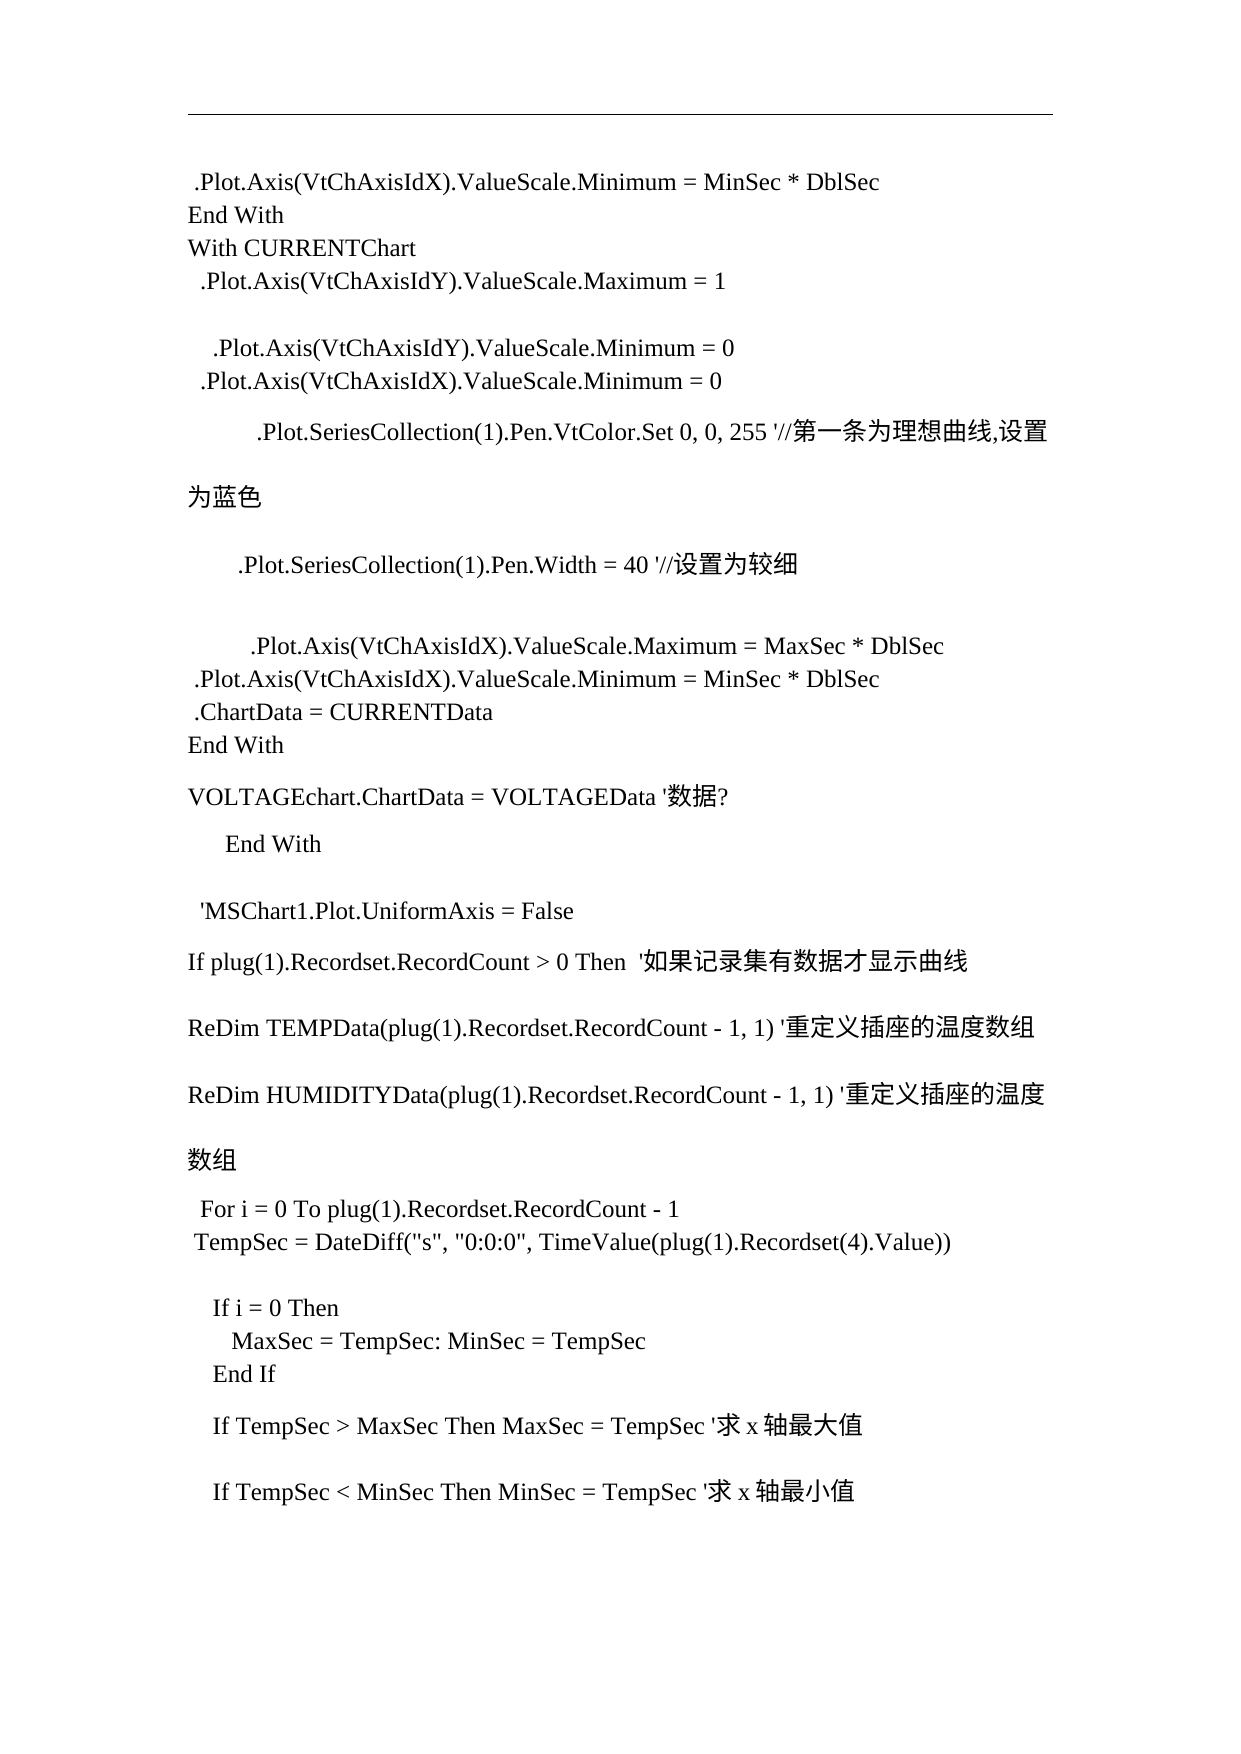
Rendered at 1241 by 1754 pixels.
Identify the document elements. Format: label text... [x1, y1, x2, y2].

text End With [187, 827, 1053, 860]
text End With [187, 728, 1053, 761]
text .Plot.SeriesCollection(1).Pen.VtColor.Set 0, 0, 255 '//第一条为理想曲线,设置为蓝色 [187, 397, 1053, 529]
text ReDim HUMIDITYData(plug(1).Recordset.RecordCount - 1, 1) '重定义插座的温度数组 [187, 1059, 1053, 1192]
text 'MSChart1.Plot.UniformAxis = False [187, 893, 1053, 927]
text .Plot.Axis(VtChAxisIdX).ValueScale.Minimum = MinSec * DblSec [187, 662, 1053, 695]
text .Plot.Axis(VtChAxisIdX).ValueScale.Minimum = 0 [187, 363, 1053, 397]
text If plug(1).Recordset.RecordCount > 0 Then '如果记录集有数据才显示曲线 [187, 927, 1053, 993]
text .Plot.SeriesCollection(1).Pen.Width = 40 '//设置为较细 [187, 529, 1053, 595]
text End With [187, 198, 1053, 231]
text If TempSec > MaxSec Then MaxSec = TempSec '求x轴最大值 [187, 1390, 1053, 1457]
text For i = 0 To plug(1).Recordset.RecordCount - 1 [187, 1192, 1053, 1225]
text .Plot.Axis(VtChAxisIdY).ValueScale.Minimum = 0 [187, 330, 1053, 363]
text End If [187, 1357, 1053, 1390]
text .Plot.Axis(VtChAxisIdX).ValueScale.Maximum = MaxSec * DblSec [187, 628, 1053, 662]
text TempSec = DateDiff("s", "0:0:0", TimeValue(plug(1).Recordset(4).Value)) [187, 1225, 1053, 1258]
text ReDim TEMPData(plug(1).Recordset.RecordCount - 1, 1) '重定义插座的温度数组 [187, 993, 1053, 1059]
text .Plot.Axis(VtChAxisIdX).ValueScale.Minimum = MinSec * DblSec [187, 165, 1053, 198]
text With CURRENTChart [187, 231, 1053, 264]
text .Plot.Axis(VtChAxisIdY).ValueScale.Maximum = 1 [187, 264, 1053, 297]
text MaxSec = TempSec: MinSec = TempSec [187, 1324, 1053, 1357]
text If i = 0 Then [187, 1291, 1053, 1324]
text If TempSec < MinSec Then MinSec = TempSec '求x轴最小值 [187, 1457, 1053, 1523]
text .ChartData = CURRENTData [187, 695, 1053, 728]
text VOLTAGEchart.ChartData = VOLTAGEData '数据? [187, 761, 1053, 827]
